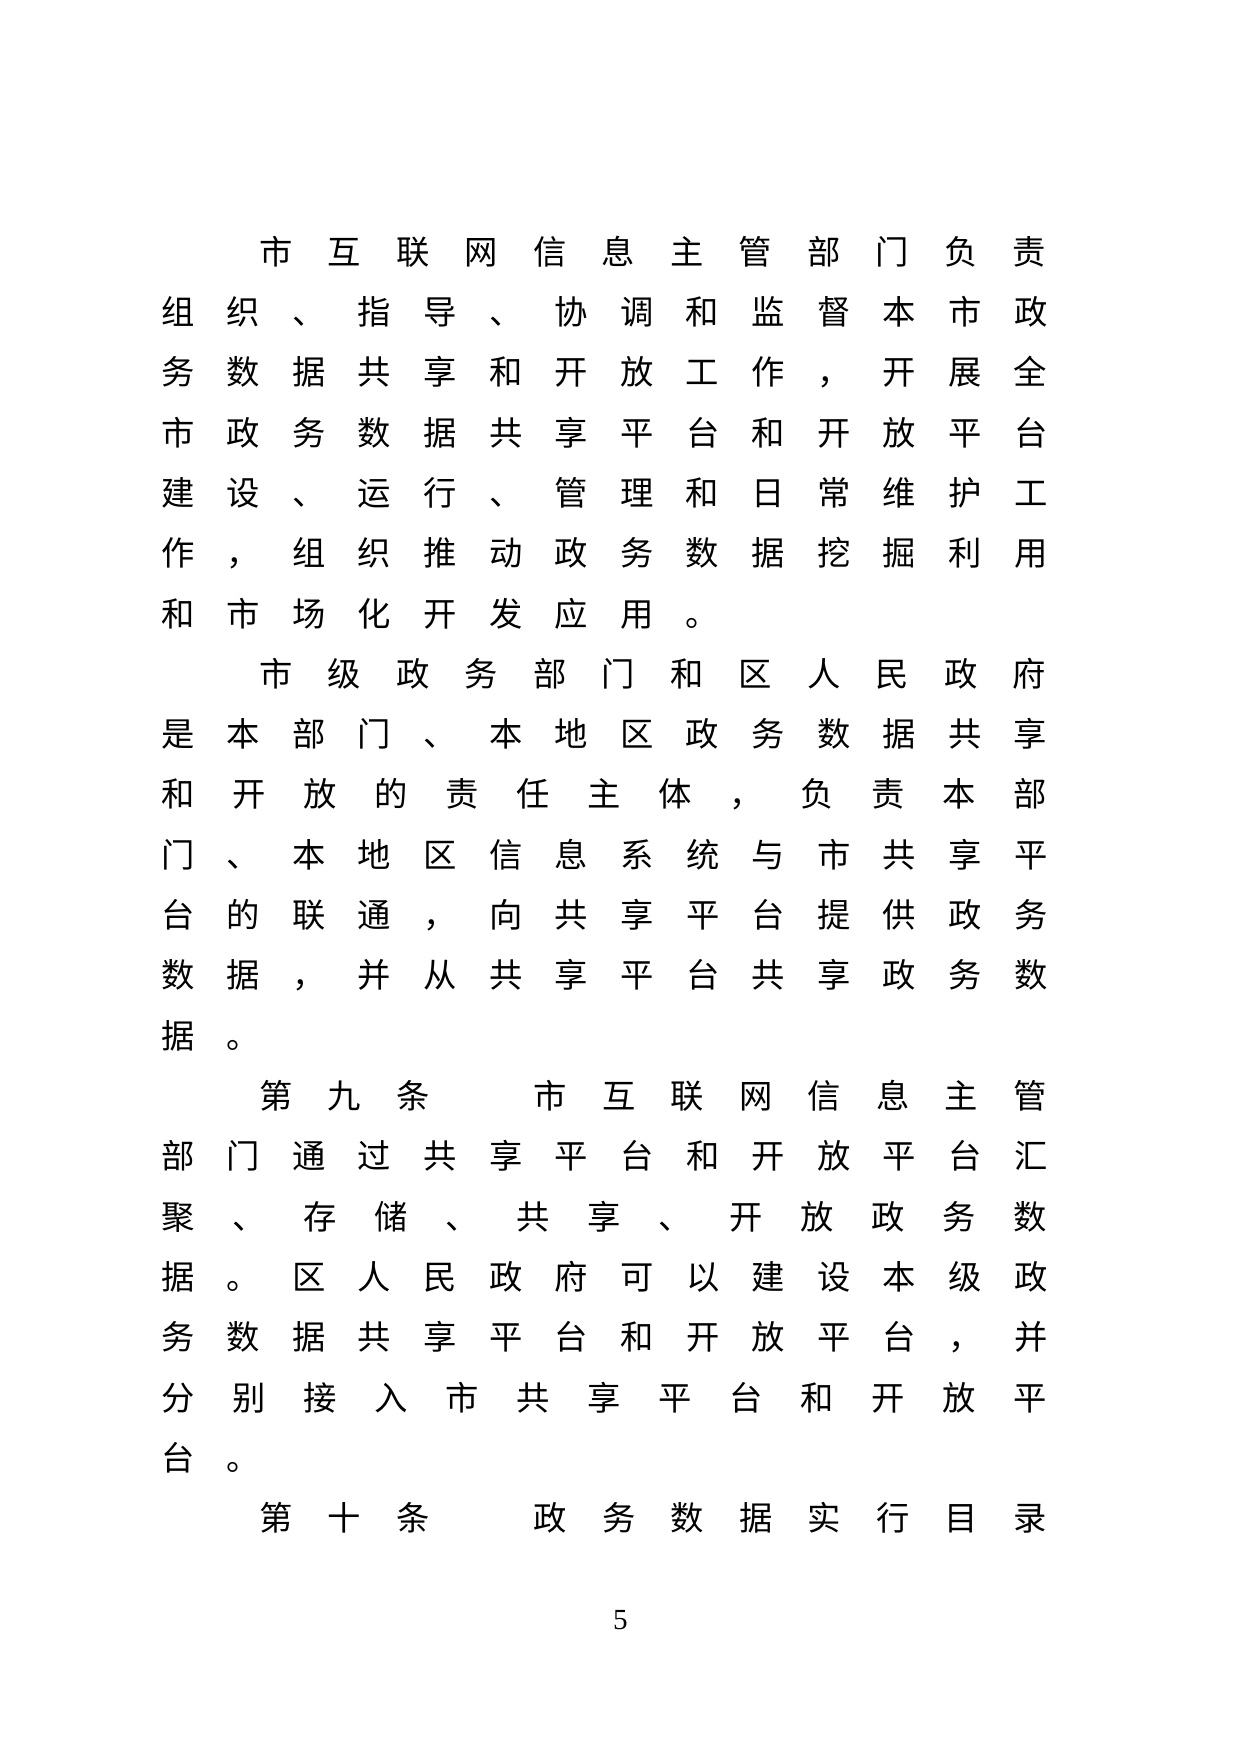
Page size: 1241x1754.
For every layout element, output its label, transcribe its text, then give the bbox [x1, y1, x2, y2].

text 市级政务部门和区人民政府是本部门、本地区政务数据共享和开放的责任主体，负责本部门、本地区信息系统与市共享平台的联通，向共享平台提供政务数据，并从共享平台共享政务数据。 [161, 642, 1079, 1064]
text 第九条 市互联网信息主管部门通过共享平台和开放平台汇聚、存储、共享、开放政务数据。区人民政府可以建设本级政务数据共享平台和开放平台，并分别接入市共享平台和开放平台。 [161, 1064, 1079, 1486]
text 第十条 政务数据实行目录管理。 [161, 1486, 1079, 1546]
text 市互联网信息主管部门负责组织、指导、协调和监督本市政务数据共享和开放工作，开展全市政务数据共享平台和开放平台建设、运行、管理和日常维护工作，组织推动政务数据挖掘利用和市场化开发应用。 [161, 219, 1079, 642]
